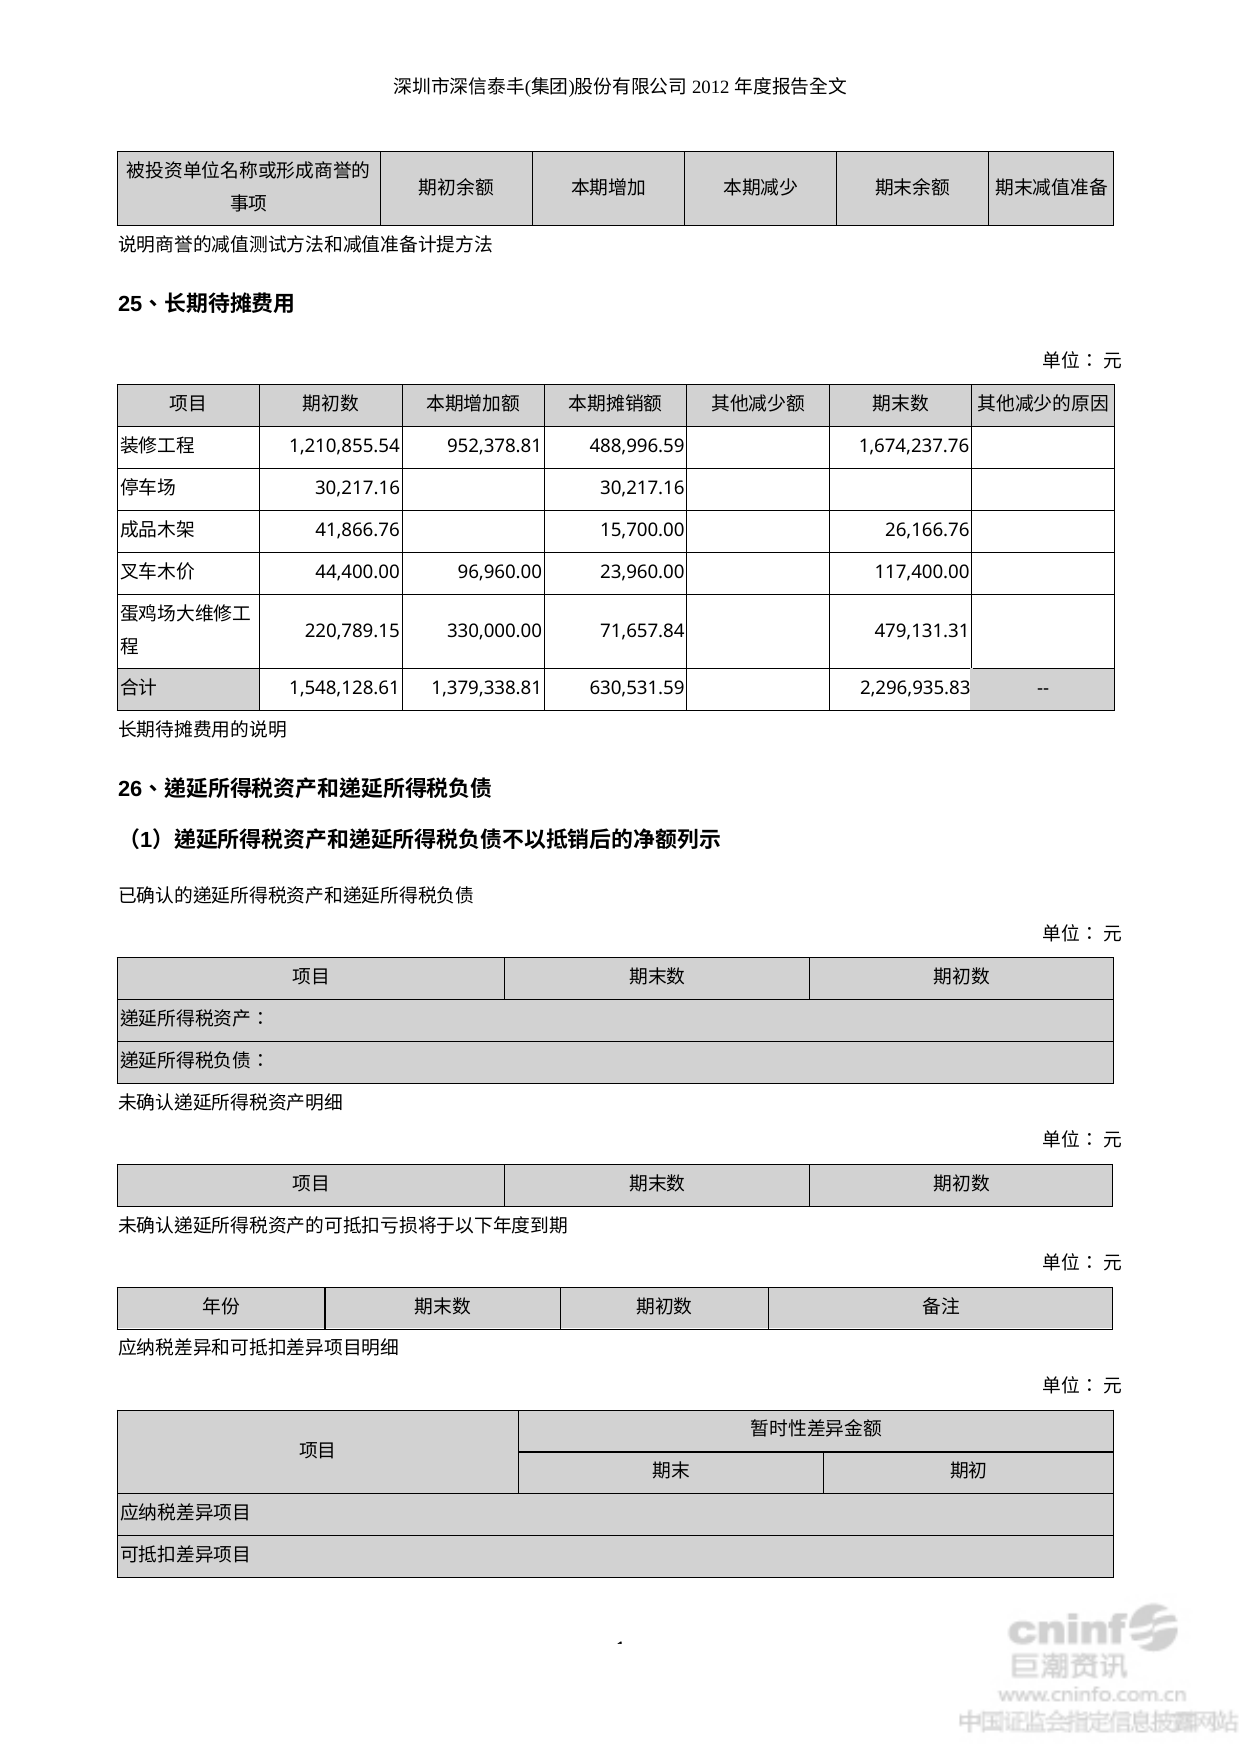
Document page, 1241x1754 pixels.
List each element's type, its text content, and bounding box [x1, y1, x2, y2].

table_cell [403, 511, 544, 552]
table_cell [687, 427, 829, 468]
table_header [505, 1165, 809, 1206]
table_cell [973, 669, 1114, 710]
subtitle 25、长期待摊费用 [118, 288, 1240, 318]
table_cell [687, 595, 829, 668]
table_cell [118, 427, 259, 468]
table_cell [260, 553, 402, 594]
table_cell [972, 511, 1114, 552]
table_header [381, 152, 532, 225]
text 说明商誉的减值测试方法和减值准备计提方法 [118, 231, 1240, 257]
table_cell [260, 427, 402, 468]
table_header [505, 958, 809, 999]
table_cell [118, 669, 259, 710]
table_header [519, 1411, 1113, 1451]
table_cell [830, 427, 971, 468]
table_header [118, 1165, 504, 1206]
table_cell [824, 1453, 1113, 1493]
text 单位： 元 [102, 1249, 1122, 1275]
text 未确认递延所得税资产明细 [118, 1089, 1240, 1114]
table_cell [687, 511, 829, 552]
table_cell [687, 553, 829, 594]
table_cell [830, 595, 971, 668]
text 应纳税差异和可抵扣差异项目明细 [118, 1335, 1240, 1360]
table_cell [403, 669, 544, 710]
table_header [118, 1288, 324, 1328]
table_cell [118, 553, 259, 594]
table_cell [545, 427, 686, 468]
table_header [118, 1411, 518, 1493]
subtitle 26、递延所得税资产和递延所得税负债 [118, 773, 1240, 803]
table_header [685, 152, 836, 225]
text （1）递延所得税资产和递延所得税负债不以抵销后的净额列示 [118, 824, 1240, 854]
text 单位： 元 [102, 347, 1122, 372]
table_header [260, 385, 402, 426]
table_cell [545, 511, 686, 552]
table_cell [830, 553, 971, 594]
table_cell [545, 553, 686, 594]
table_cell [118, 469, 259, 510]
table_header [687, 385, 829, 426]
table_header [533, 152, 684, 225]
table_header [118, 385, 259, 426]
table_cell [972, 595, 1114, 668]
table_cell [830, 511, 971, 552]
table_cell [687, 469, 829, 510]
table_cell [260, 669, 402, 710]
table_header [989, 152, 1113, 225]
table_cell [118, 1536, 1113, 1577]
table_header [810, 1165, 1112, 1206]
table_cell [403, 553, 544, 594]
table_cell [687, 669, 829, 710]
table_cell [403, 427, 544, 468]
text 单位： 元 [102, 1372, 1122, 1398]
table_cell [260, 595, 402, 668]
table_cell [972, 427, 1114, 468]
text 已确认的递延所得税资产和递延所得税负债 [118, 882, 1240, 908]
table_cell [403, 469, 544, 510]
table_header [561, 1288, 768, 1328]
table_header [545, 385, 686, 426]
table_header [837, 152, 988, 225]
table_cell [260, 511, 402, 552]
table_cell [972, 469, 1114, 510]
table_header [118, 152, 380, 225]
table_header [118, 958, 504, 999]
text 单位： 元 [102, 920, 1122, 946]
text 长期待摊费用的说明 [118, 716, 1240, 742]
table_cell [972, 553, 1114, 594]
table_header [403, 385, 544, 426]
text 未确认递延所得税资产的可抵扣亏损将于以下年度到期 [118, 1212, 1240, 1237]
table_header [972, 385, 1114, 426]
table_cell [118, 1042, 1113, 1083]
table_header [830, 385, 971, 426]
picture [958, 1593, 1241, 1754]
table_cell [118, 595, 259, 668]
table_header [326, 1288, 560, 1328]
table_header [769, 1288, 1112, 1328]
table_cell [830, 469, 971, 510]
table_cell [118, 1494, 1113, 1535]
text 单位： 元 [102, 1127, 1122, 1152]
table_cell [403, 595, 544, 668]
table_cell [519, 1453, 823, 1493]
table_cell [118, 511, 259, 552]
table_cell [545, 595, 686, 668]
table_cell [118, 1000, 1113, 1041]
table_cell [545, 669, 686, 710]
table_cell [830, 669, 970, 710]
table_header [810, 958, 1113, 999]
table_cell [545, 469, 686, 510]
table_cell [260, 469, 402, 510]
